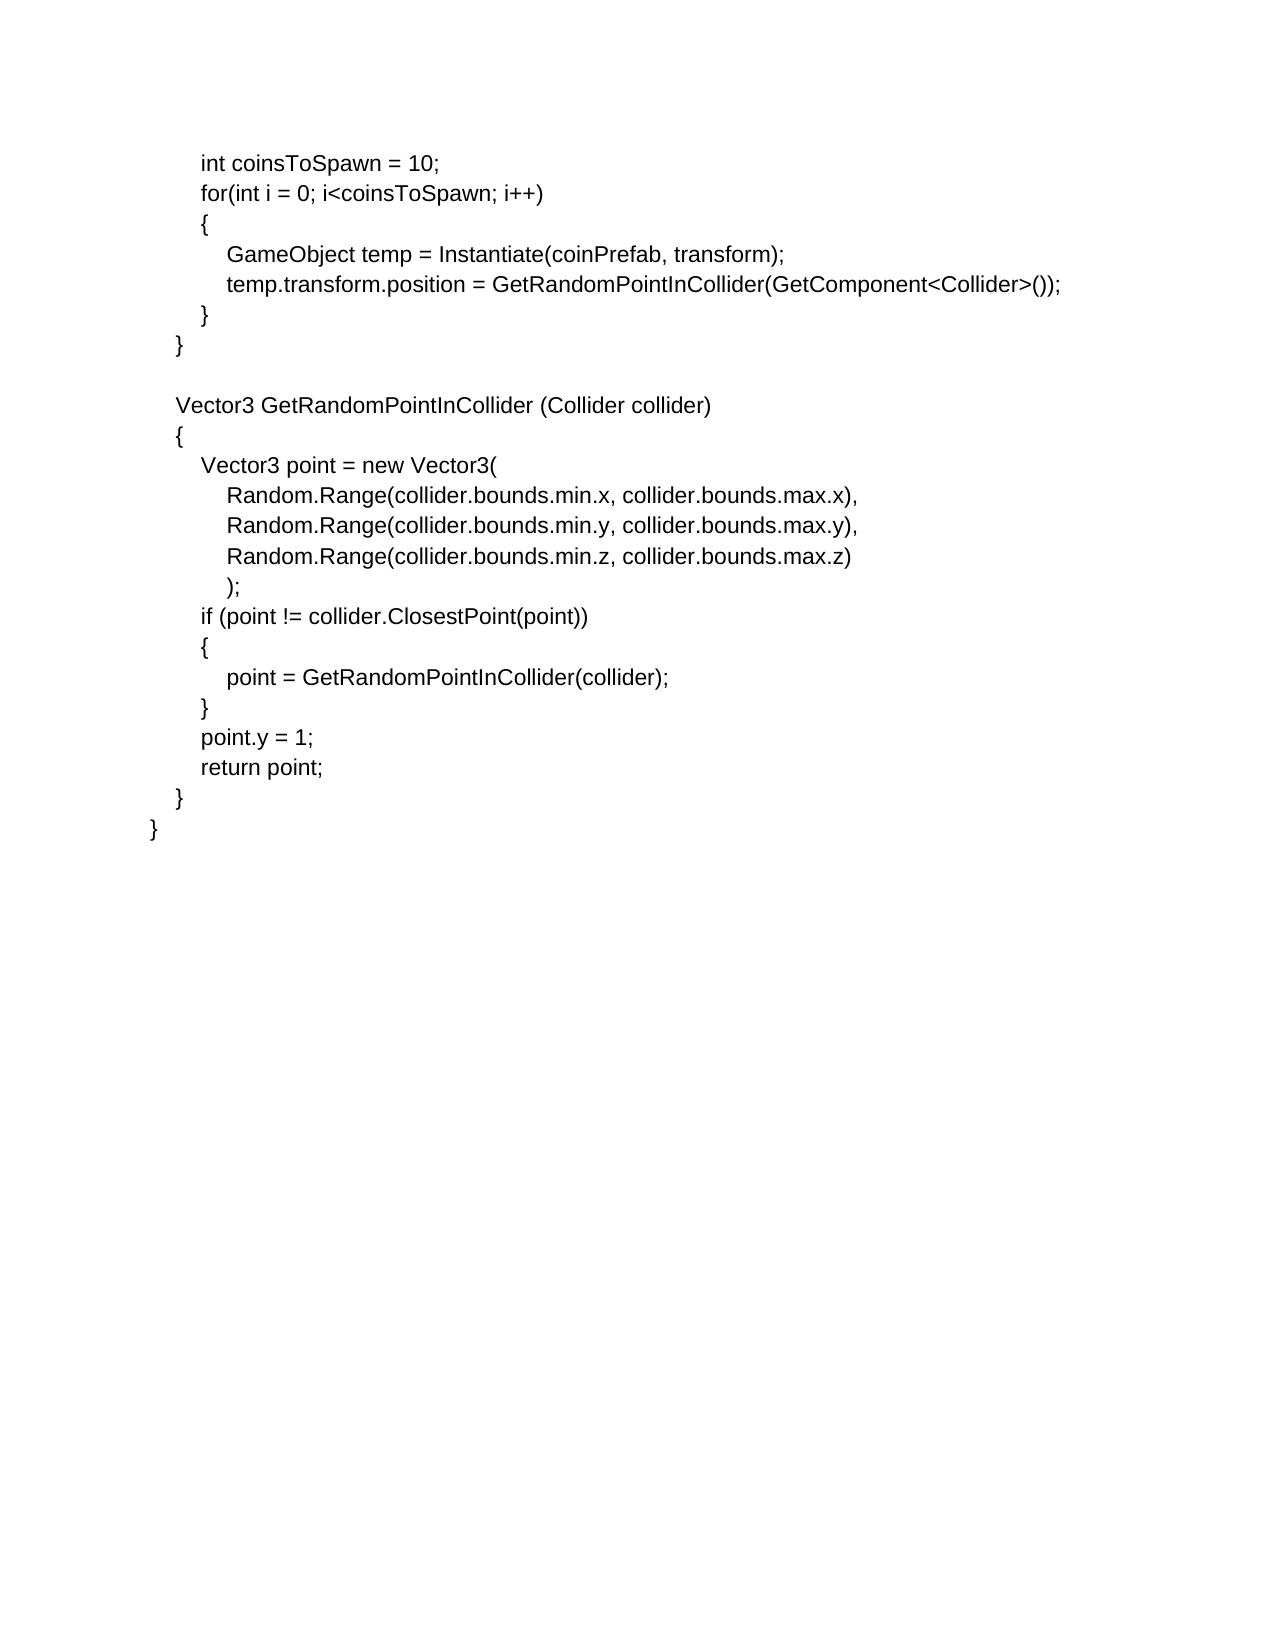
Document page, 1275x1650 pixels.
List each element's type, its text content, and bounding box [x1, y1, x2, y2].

text if (point != collider.ClosestPoint(point)) [150, 603, 1125, 629]
text Random.Range(collider.bounds.min.z, collider.bounds.max.z) [150, 543, 1125, 569]
text Random.Range(collider.bounds.min.x, collider.bounds.max.x), [150, 482, 1125, 509]
text } [150, 301, 1125, 327]
text for(int i = 0; i<coinsToSpawn; i++) [150, 180, 1125, 207]
text } [150, 784, 1125, 811]
text Random.Range(collider.bounds.min.y, collider.bounds.max.y), [150, 512, 1125, 539]
text point = GetRandomPointInCollider(collider); [150, 663, 1125, 690]
text GameObject temp = Instantiate(coinPrefab, transform); [150, 241, 1125, 267]
text } [150, 814, 1125, 841]
text { [150, 633, 1125, 660]
text temp.transform.position = GetRandomPointInCollider(GetComponent<Collider>()); [150, 271, 1125, 297]
text { [150, 422, 1125, 448]
text return point; [150, 754, 1125, 781]
text { [150, 210, 1125, 237]
text point.y = 1; [150, 724, 1125, 750]
text ); [150, 573, 1125, 599]
text } [150, 694, 1125, 720]
text int coinsToSpawn = 10; [150, 150, 1125, 176]
text Vector3 point = new Vector3( [150, 452, 1125, 478]
text } [150, 331, 1125, 358]
text Vector3 GetRandomPointInCollider (Collider collider) [150, 392, 1125, 418]
